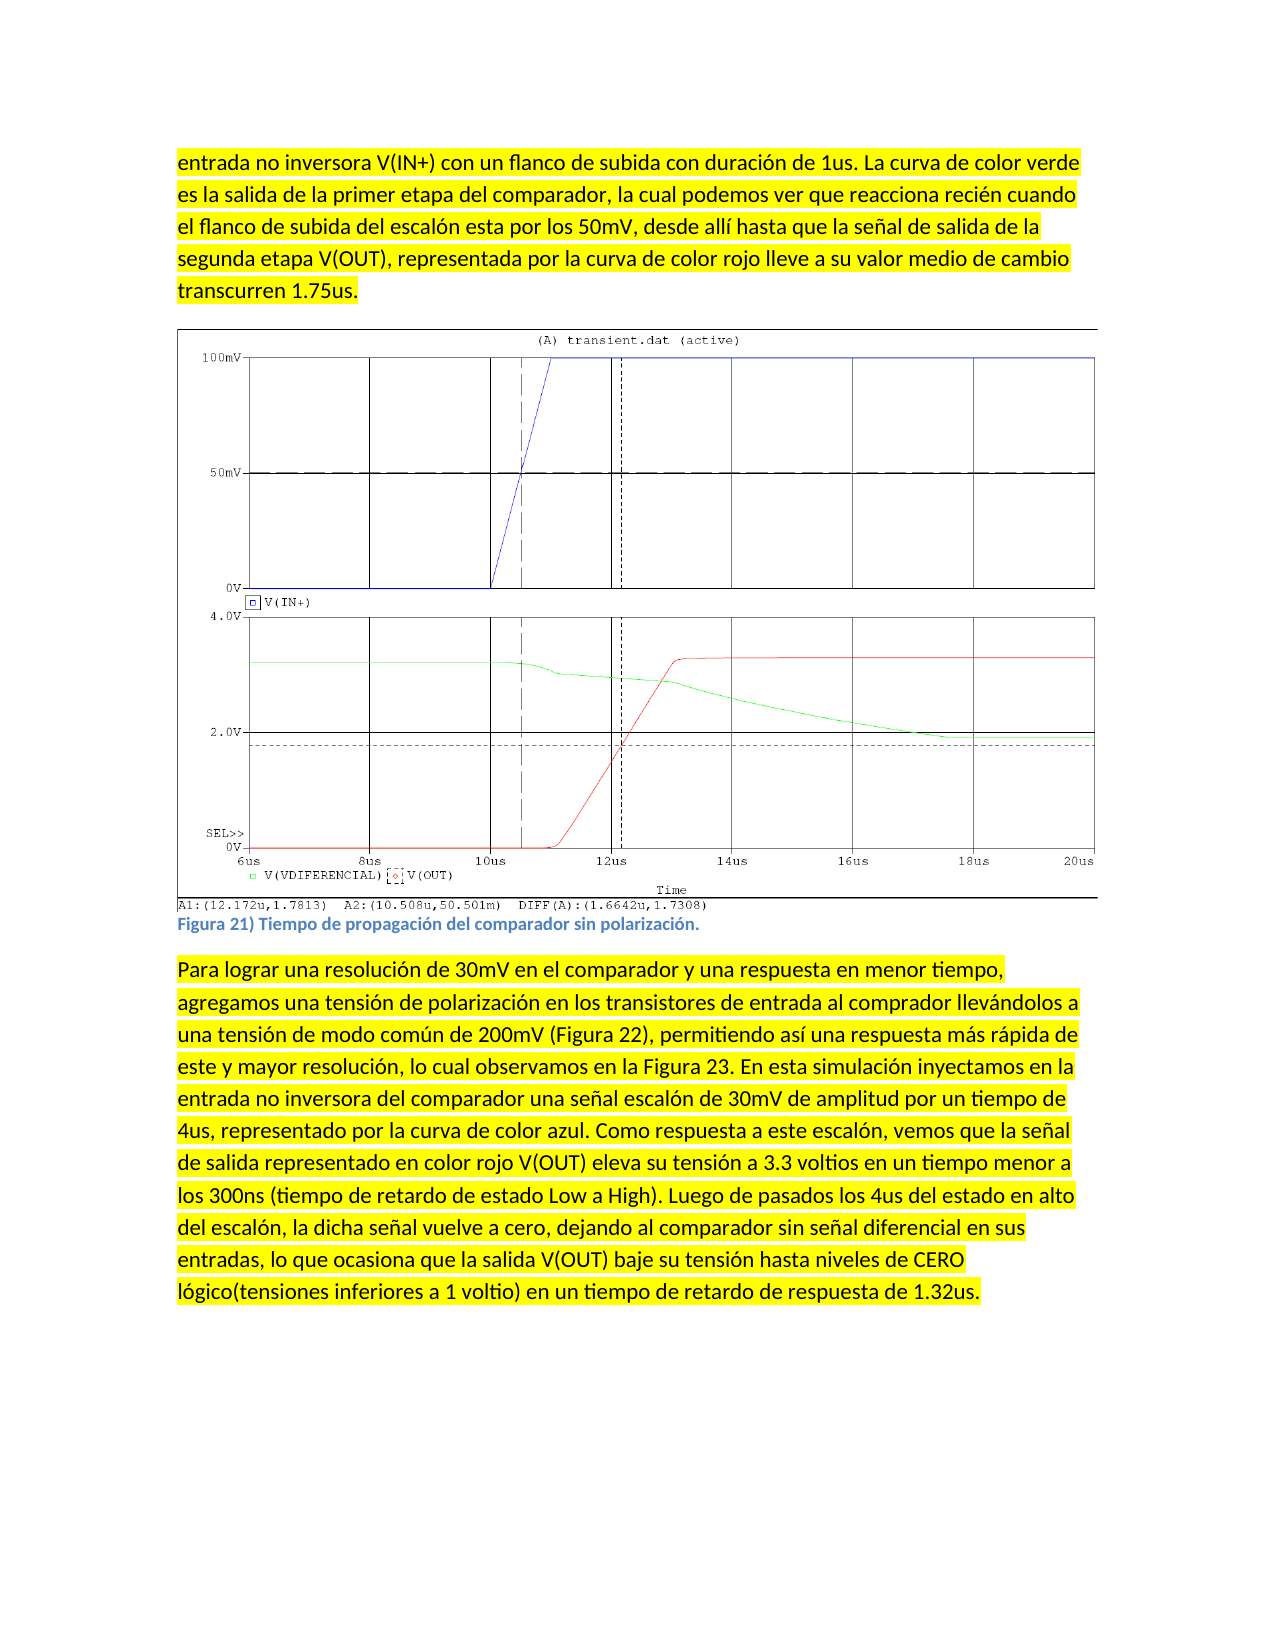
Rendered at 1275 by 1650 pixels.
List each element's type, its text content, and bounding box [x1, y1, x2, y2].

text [177, 148, 1098, 304]
text Para lograr una resolución de 30mV en el comparador y una respuesta en menor tiempo, agregamos una tensión de polarización en los transistores de entrada al comprador llevándolos a una tensión de modo común de 200mV (Figura 22), permitiendo así una respuesta más rápida de este y mayor resolución, lo cual observamos en la Figura 23. En esta simulación inyectamos en la entrada no inversora del comparador una señal escalón de 30mV de amplitud por un tiempo de 4us, representado por la curva de color azul. Como respuesta a este escalón, vemos que la señal de salida representado en color rojo V(OUT) eleva su tensión a 3.3 voltios en un tiempo menor a los 300ns (tiempo de retardo de estado Low a High). Luego de pasados los 4us del estado en alto del escalón, la dicha señal vuelve a cero, dejando al comparador sin señal diferencial en sus entradas, lo que ocasiona que la salida V(OUT) baje su tensión hasta niveles de CERO lógico(tensiones inferiores a 1 voltio) en un tiempo de retardo de respuesta de 1.32us. [177, 955, 1098, 1305]
